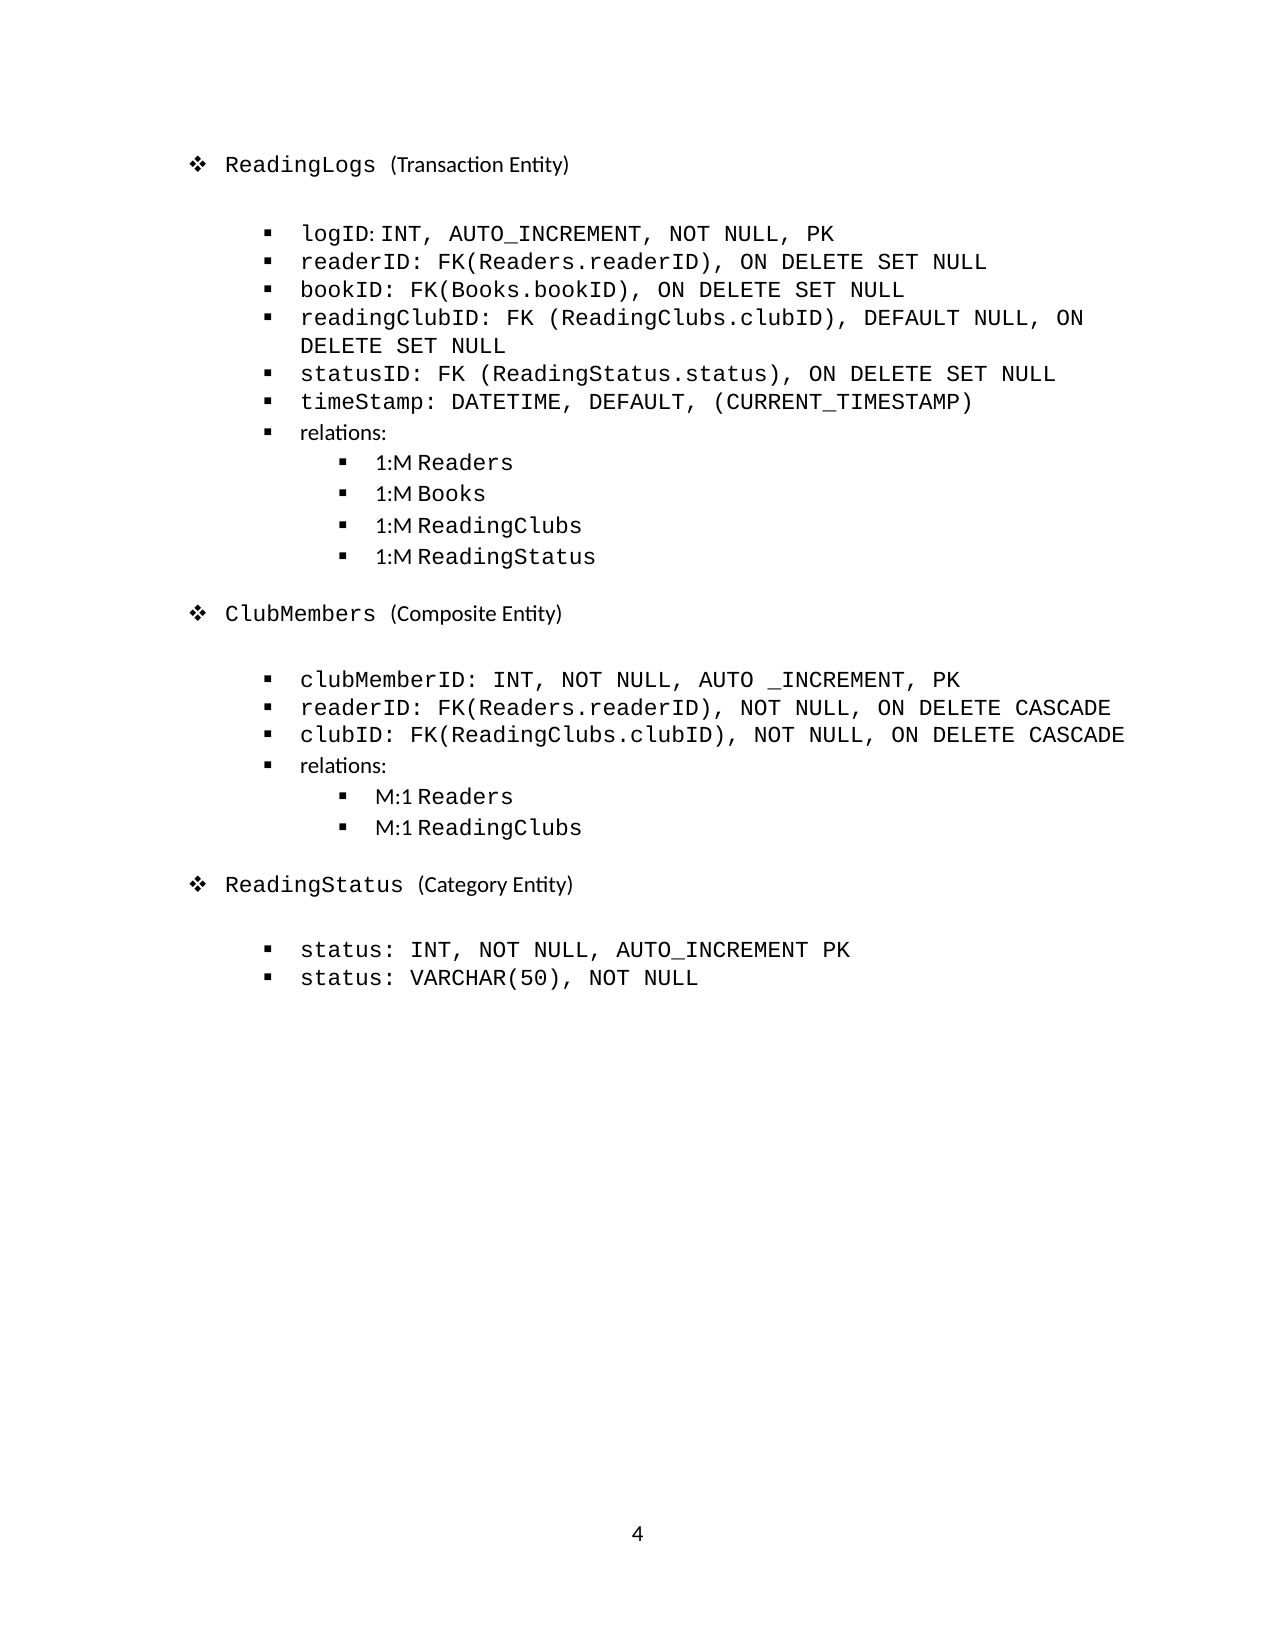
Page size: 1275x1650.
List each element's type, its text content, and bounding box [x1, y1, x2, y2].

list readerID: FK(Readers.readerID), NOT NULL, ON DELETE CASCADE [262, 696, 1125, 722]
list statusID: FK (ReadingStatus.status), ON DELETE SET NULL [262, 362, 1125, 388]
list logID: INT, AUTO_INCREMENT, NOT NULL, PK [262, 219, 1125, 248]
list 1:M Books [337, 479, 1125, 509]
list status: INT, NOT NULL, AUTO_INCREMENT PK [262, 939, 1125, 965]
list 1:M ReadingStatus [337, 542, 1125, 572]
list M:1 ReadingClubs [337, 813, 1125, 842]
list relations: [262, 418, 1125, 446]
list relations: [262, 752, 1125, 780]
list status: VARCHAR(50), NOT NULL [262, 967, 1125, 993]
subtitle ReadingStatus (Category Entity) [187, 870, 1125, 899]
subtitle ClubMembers (Composite Entity) [187, 599, 1125, 628]
list clubMemberID: INT, NOT NULL, AUTO _INCREMENT, PK [262, 668, 1125, 694]
subtitle ReadingLogs (Transaction Entity) [187, 150, 1125, 179]
list clubID: FK(ReadingClubs.clubID), NOT NULL, ON DELETE CASCADE [262, 724, 1125, 750]
list readerID: FK(Readers.readerID), ON DELETE SET NULL [262, 250, 1125, 276]
list 1:M Readers [337, 448, 1125, 477]
list 1:M ReadingClubs [337, 511, 1125, 540]
list timeStamp: DATETIME, DEFAULT, (CURRENT_TIMESTAMP) [262, 390, 1125, 416]
list readingClubID: FK (ReadingClubs.clubID), DEFAULT NULL, ON DELETE SET NULL [262, 306, 1125, 360]
list bookID: FK(Books.bookID), ON DELETE SET NULL [262, 278, 1125, 304]
list M:1 Readers [337, 782, 1125, 811]
